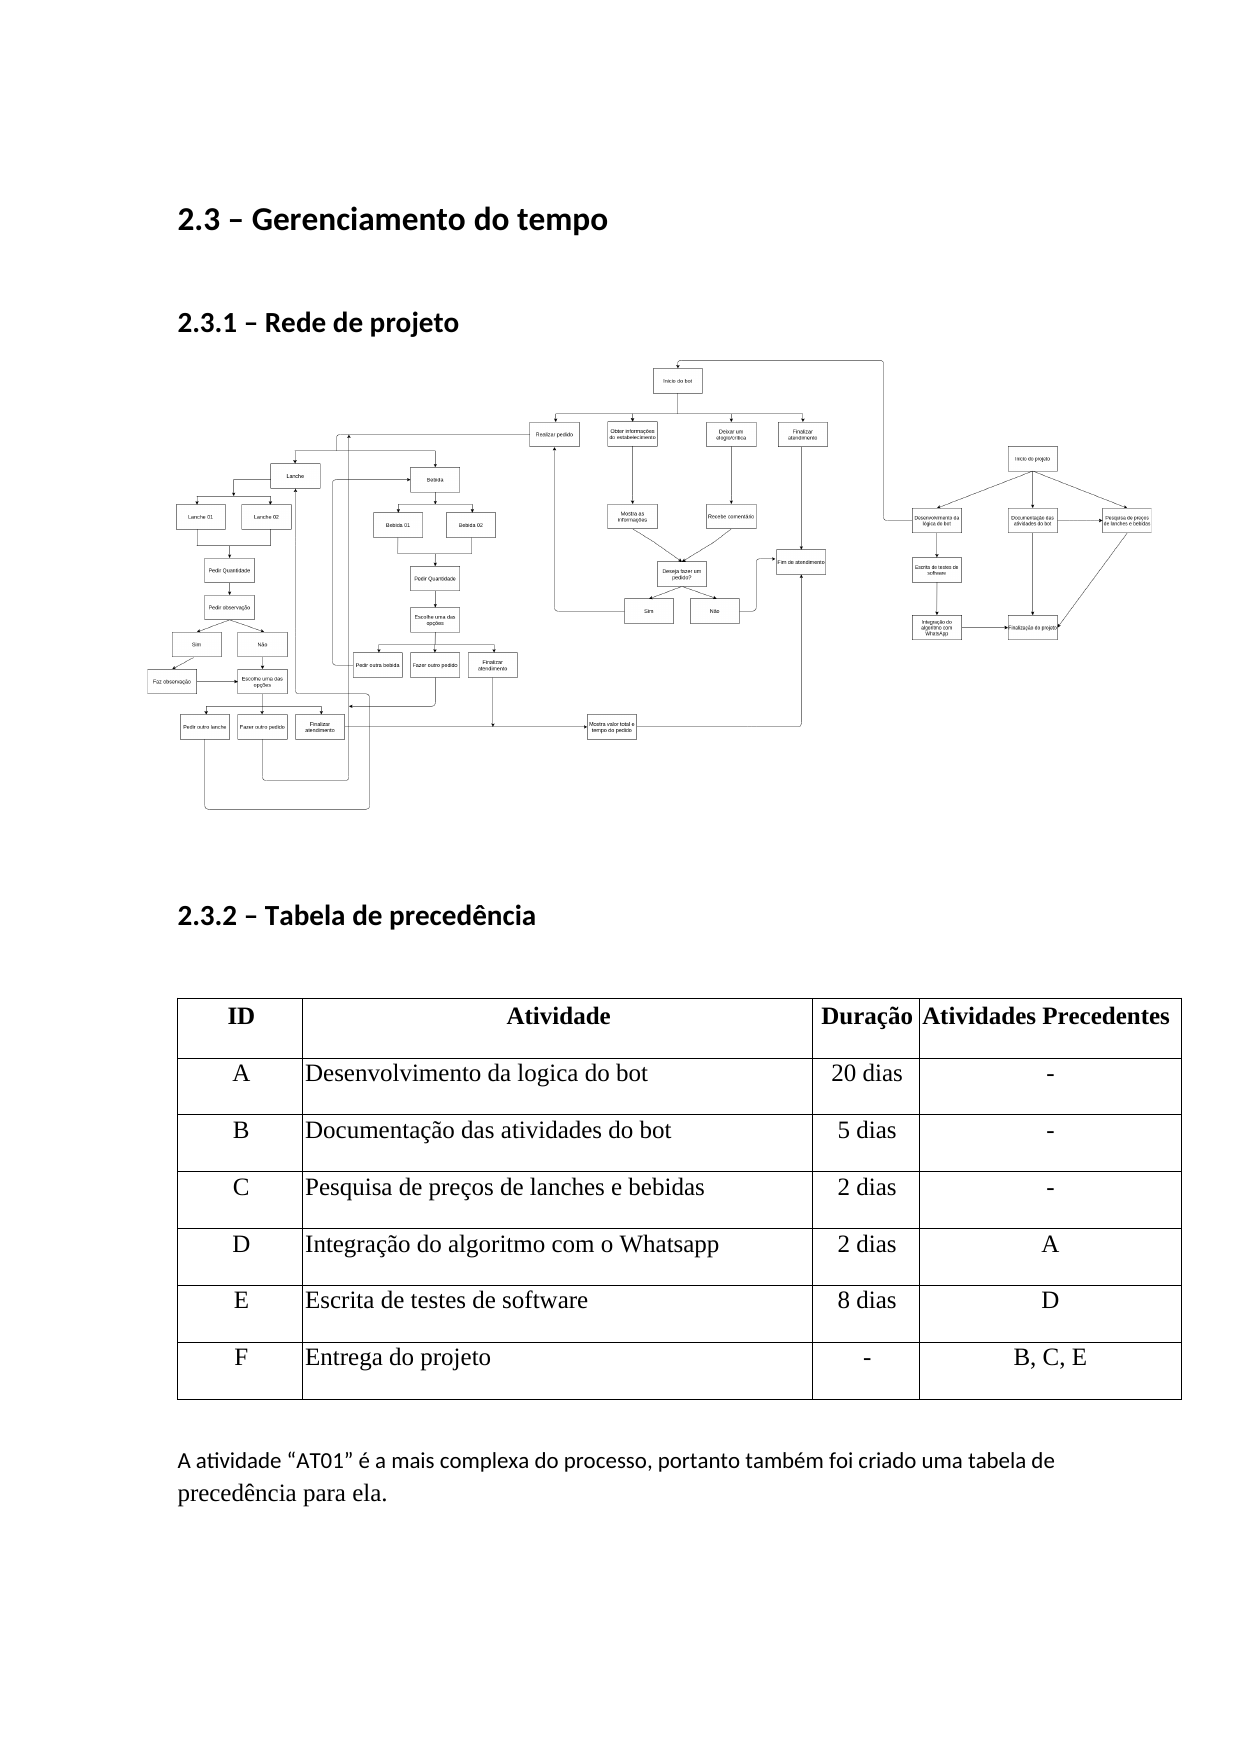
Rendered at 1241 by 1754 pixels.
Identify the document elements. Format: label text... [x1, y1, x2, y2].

table_header Duração [813, 999, 919, 1057]
subtitle 2.3 – Gerenciamento do tempo [177, 198, 1122, 239]
table_cell A [178, 1059, 302, 1114]
table_cell - [920, 1059, 1181, 1114]
table_cell D [178, 1229, 302, 1285]
table_cell Desenvolvimento da logica do bot [303, 1059, 812, 1114]
table_cell C [178, 1172, 302, 1228]
text A atividade “AT01” é a mais complexa do processo, portanto também foi criado uma tabela de precedência para ela. [177, 1446, 1122, 1507]
table_header Atividade [303, 999, 812, 1057]
table_cell B [178, 1115, 302, 1171]
table_header Atividades Precedentes [920, 999, 1181, 1057]
table_cell F [178, 1343, 302, 1399]
table_cell - [920, 1172, 1181, 1228]
table_header ID [178, 999, 302, 1057]
table_cell B, C, E [920, 1343, 1181, 1399]
table_cell A [920, 1229, 1181, 1285]
table_cell Escrita de testes de software [303, 1286, 812, 1342]
table_cell 2 dias [813, 1172, 919, 1228]
table_cell E [178, 1286, 302, 1342]
table_cell Documentação das atividades do bot [303, 1115, 812, 1171]
table_cell - [920, 1115, 1181, 1171]
subtitle 2.3.1 – Rede de projeto [177, 304, 1122, 340]
table_cell 8 dias [813, 1286, 919, 1342]
table_cell Pesquisa de preços de lanches e bebidas [303, 1172, 812, 1228]
table_cell Entrega do projeto [303, 1343, 812, 1399]
table_cell D [920, 1286, 1181, 1342]
table_cell Integração do algoritmo com o Whatsapp [303, 1229, 812, 1285]
table_cell 2 dias [813, 1229, 919, 1285]
subtitle 2.3.2 – Tabela de precedência [177, 897, 1122, 933]
table_cell 5 dias [813, 1115, 919, 1171]
picture [147, 357, 1152, 813]
table_cell 20 dias [813, 1059, 919, 1114]
table_cell - [813, 1343, 919, 1399]
